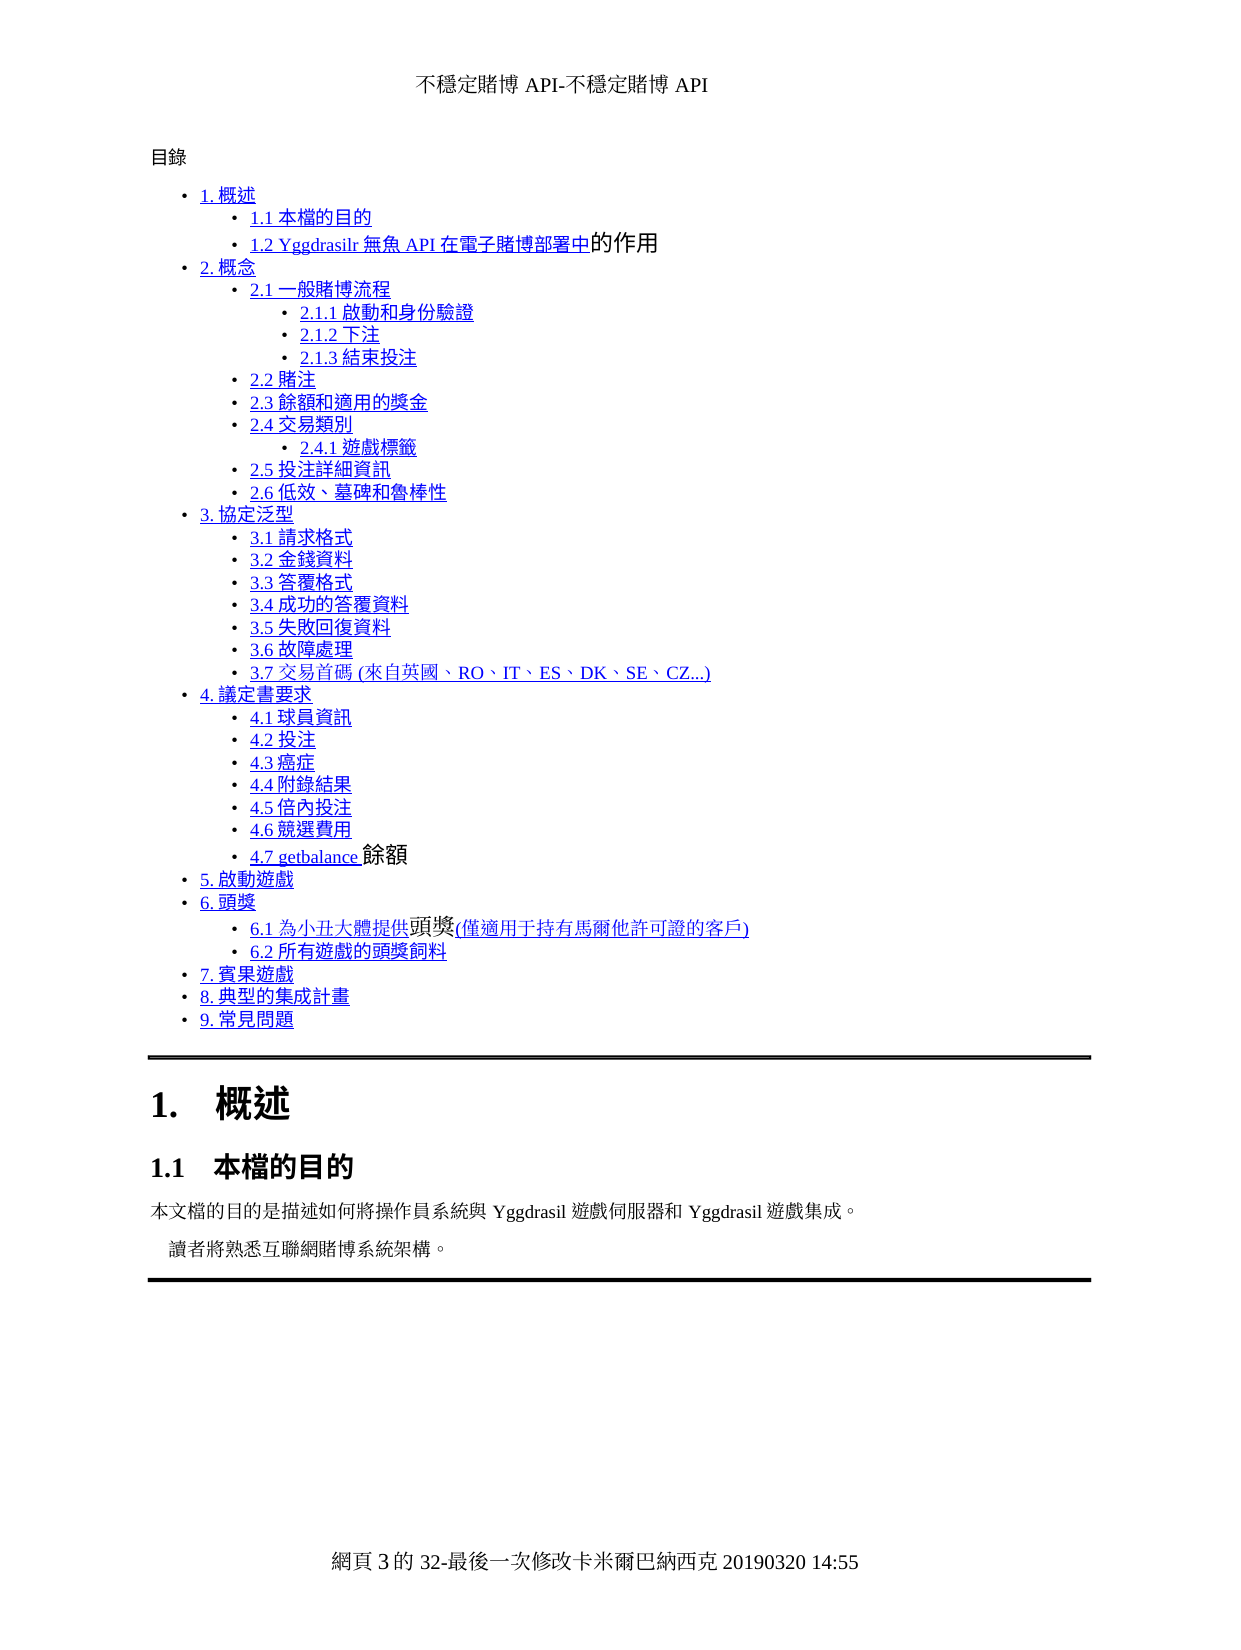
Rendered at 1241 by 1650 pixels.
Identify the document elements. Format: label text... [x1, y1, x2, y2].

list 4.6競選費用 [231, 819, 1240, 841]
list 5. 啟動遊戲 [181, 869, 1240, 891]
list 4.3癌症 [231, 752, 1240, 773]
list 4. 議定書要求 [181, 684, 1240, 706]
list 4.2 投注 [231, 729, 1240, 751]
list 4.1球員資訊 [231, 707, 1240, 728]
list 2.6 低效、墓碑和魯棒性 [231, 482, 1240, 503]
list 7. 賓果遊戲 [181, 964, 1240, 986]
list 2.3 餘額和適用的獎金 [231, 392, 1240, 413]
list 2.1.1 啟動和身份驗證 [281, 302, 1240, 323]
list 2.4.1 遊戲標籤 [281, 437, 1240, 458]
list 4.7 getbalance餘額 [231, 842, 1240, 868]
text 讀者將熟悉互聯網賭博系統架構。 [169, 1238, 1240, 1260]
text 目錄 [150, 147, 1240, 169]
list 1. 概述 [181, 184, 1240, 206]
text 本文檔的目的是描述如何將操作員系統與 Yggdrasil 遊戲伺服器和 Yggdrasil 遊戲集成。 [150, 1201, 1064, 1223]
list 3.7 交易首碼 (來自英國、RO、IT、ES、DK、SE、CZ...) [231, 662, 1240, 683]
list 3.1 請求格式 [231, 527, 1240, 548]
list 3.3 答覆格式 [231, 572, 1240, 593]
list 6.2 所有遊戲的頭獎飼料 [231, 941, 1240, 963]
list 3.2 金錢資料 [231, 549, 1240, 571]
list 6. 頭獎 [181, 892, 1240, 913]
list 3.4 成功的答覆資料 [231, 594, 1240, 616]
list 4.4附錄結果 [231, 774, 1240, 796]
list 6.1 為小丑大體提供頭獎(僅適用于持有馬爾他許可證的客戶) [231, 914, 1240, 941]
subtitle 本檔的目的 [150, 1151, 1240, 1184]
list 4.5倍內投注 [231, 797, 1240, 818]
list 2.4 交易類別 [231, 414, 1240, 436]
list 2.1.3 結束投注 [281, 347, 1240, 368]
subtitle 概述 [150, 1083, 1240, 1126]
list 8. 典型的集成計畫 [181, 986, 1240, 1008]
list 3. 協定泛型 [181, 504, 1240, 526]
list 9. 常見問題 [181, 1009, 1240, 1031]
list 2.5 投注詳細資訊 [231, 459, 1240, 481]
list 2.1 一般賭博流程 [231, 279, 1240, 301]
list 1.2 Yggdrasilr 無魚 API 在電子賭博部署中的作用 [231, 229, 1240, 256]
list 3.6 故障處理 [231, 639, 1240, 661]
list 2.2 賭注 [231, 369, 1240, 391]
list 1.1 本檔的目的 [231, 207, 1240, 229]
list 2. 概念 [181, 257, 1240, 278]
list 3.5 失敗回復資料 [231, 617, 1240, 638]
list 2.1.2 下注 [281, 324, 1240, 346]
